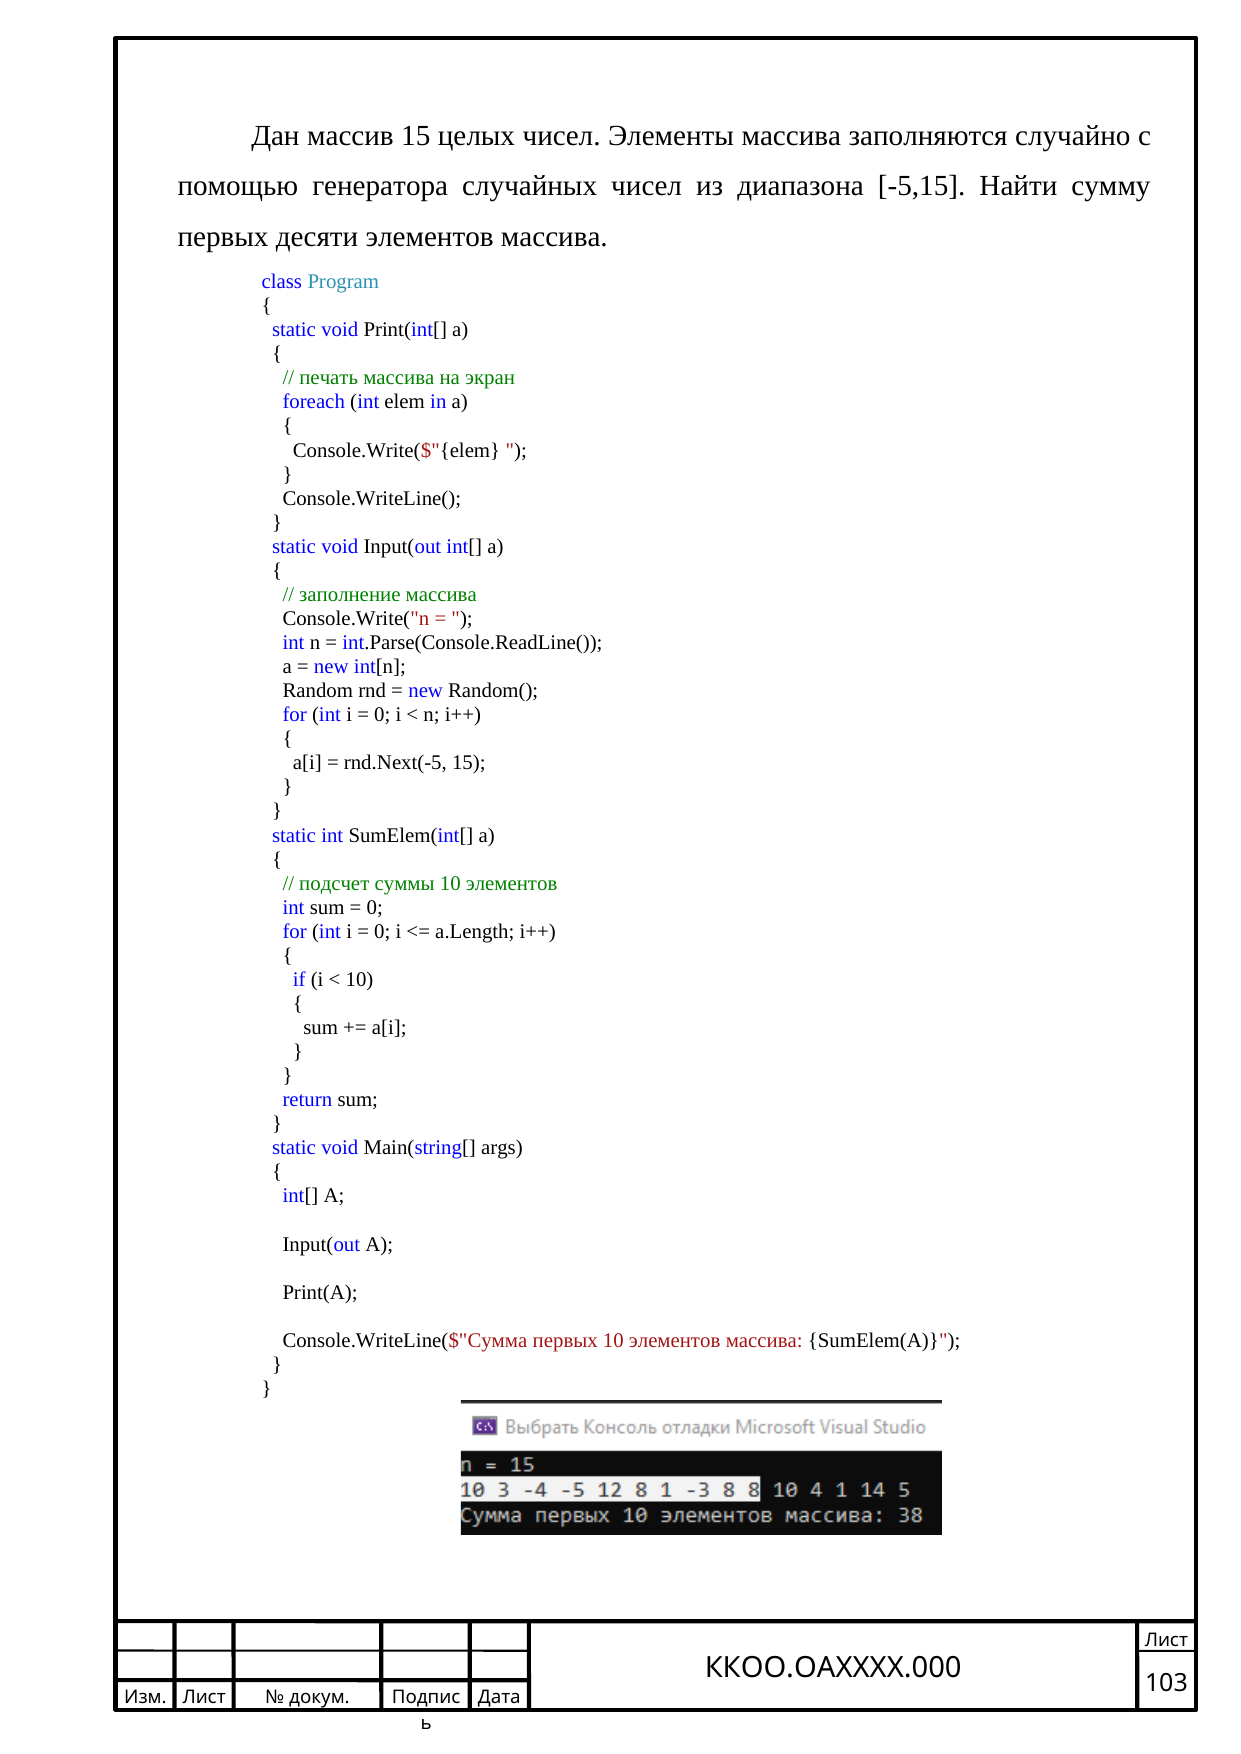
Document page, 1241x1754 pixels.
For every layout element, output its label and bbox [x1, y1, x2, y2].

picture [460, 1400, 942, 1535]
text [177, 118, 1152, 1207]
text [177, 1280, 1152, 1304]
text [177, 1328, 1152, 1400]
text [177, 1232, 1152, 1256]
